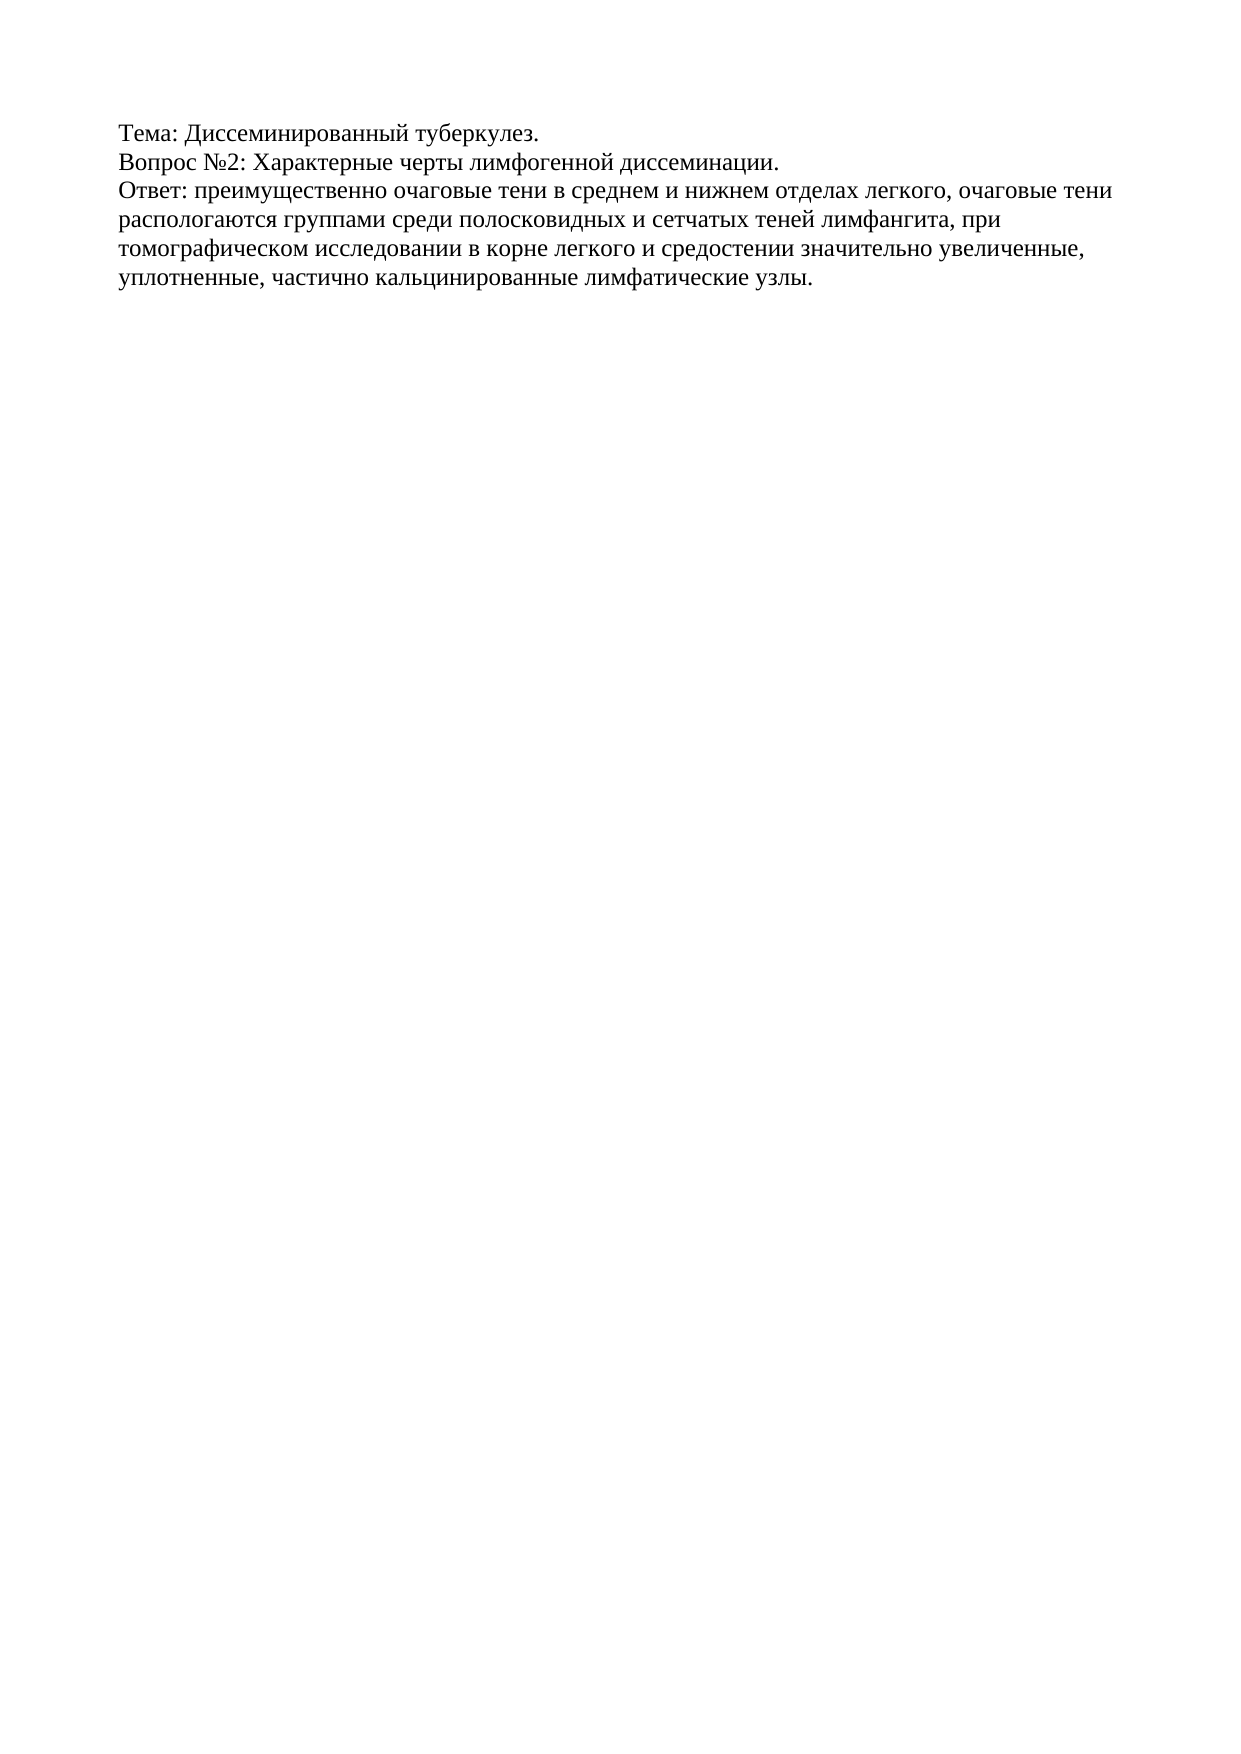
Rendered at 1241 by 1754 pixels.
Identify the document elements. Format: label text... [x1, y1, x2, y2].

text Тема: Диссеминированный туберкулез. [118, 118, 1122, 147]
text Ответ: преимущественно очаговые тени в среднем и нижнем отделах легкого, очаговые тени распологаются группами среди полосковидных и сетчатых теней лимфангита, при томографическом исследовании в корне легкого и средостении значительно увеличенные, уплотненные, частично кальцинированные лимфатические узлы. [118, 176, 1122, 291]
text Вопрос №2: Характерные черты лимфогенной диссеминации. [118, 147, 1122, 176]
